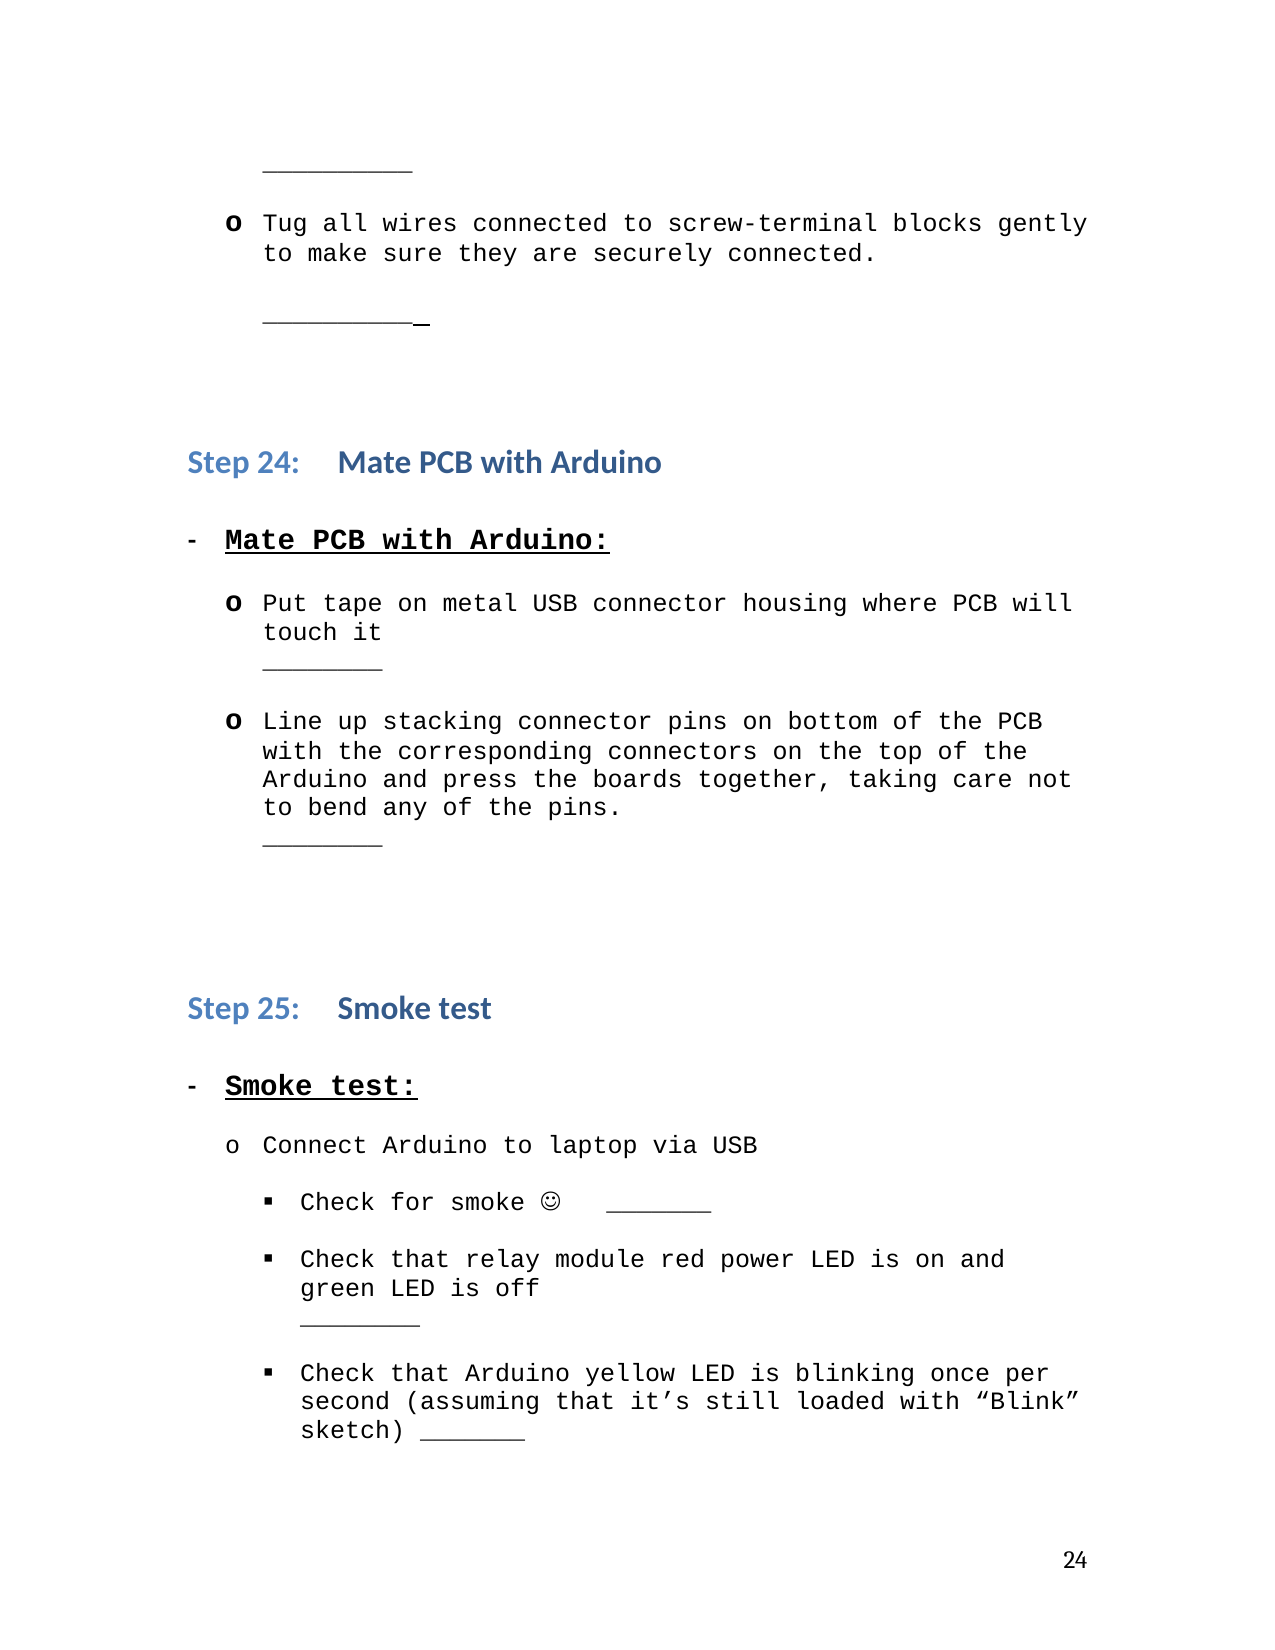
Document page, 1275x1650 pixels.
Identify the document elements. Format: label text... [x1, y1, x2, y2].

list Tug all wires connected to screw-terminal blocks gently to make sure they are securely connected. __________ [225, 207, 1087, 392]
subtitle Mate PCB with Arduino [187, 442, 1087, 523]
list Mate PCB with Arduino: [187, 523, 1087, 587]
list Check that Arduino yellow LED is blinking once per second (assuming that it’s still loaded with “Blink” sketch) _______ [262, 1361, 1087, 1474]
list Check that relay module red power LED is on and green LED is off ________ [262, 1247, 1087, 1361]
list Use the drawing of off-PCB connections and double-check that all connections match the drawing. __________ [225, 150, 1087, 207]
list Put tape on metal USB connector housing where PCB will touch it ________ [225, 587, 1087, 705]
list Connect Arduino to laptop via USB [225, 1133, 1087, 1190]
subtitle Smoke test [187, 987, 1087, 1069]
list Line up stacking connector pins on bottom of the PCB with the corresponding connectors on the top of the Arduino and press the boards together, taking care not to bend any of the pins. ________ [225, 705, 1087, 880]
list Check for smoke _______ [262, 1190, 1087, 1247]
list Smoke test: [187, 1069, 1087, 1133]
